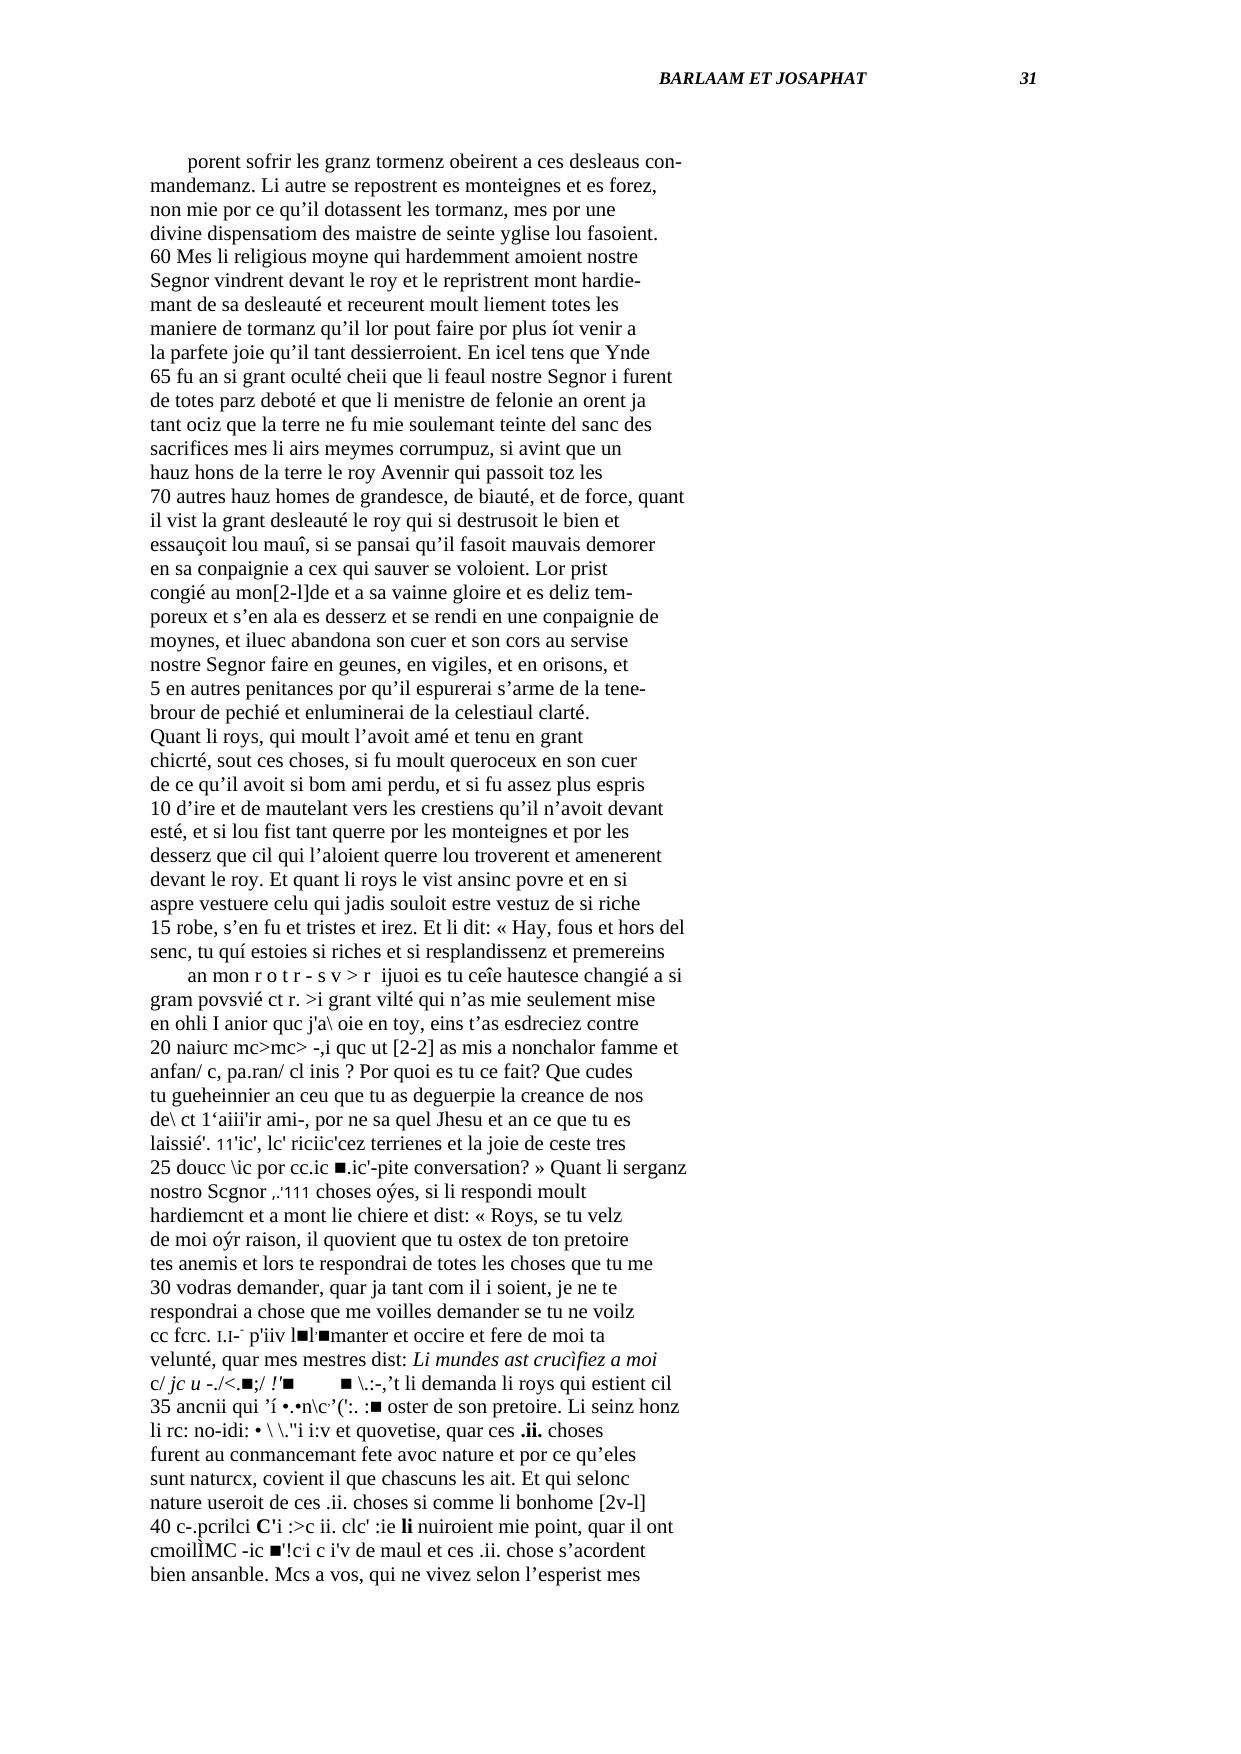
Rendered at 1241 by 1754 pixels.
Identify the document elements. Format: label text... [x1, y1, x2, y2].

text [150, 1395, 1090, 1586]
text Quant li roys, qui moult l’avoit amé et tenu en grant chicrté, sout ces choses, si fu moult queroceux en son cuer de ce qu’il avoit si bom ami perdu, et si fu assez plus espris 10 d’ire et de mautelant vers les crestiens qu’il n’avoit devant esté, et si lou fist tant querre por les monteignes et por les desserz que cil qui l’aloient querre lou troverent et amenerent devant le roy. Et quant li roys le vist ansinc povre et en si aspre vestuere celu qui jadis souloit estre vestuz de si riche 15 robe, s’en fu et tristes et irez. Et li dit: « Hay, fous et hors del senc, tu quí estoies si riches et si resplandissenz et premereins [150, 724, 1090, 963]
text porent sofrir les granz tormenz obeirent a ces desleaus con- mandemanz. Li autre se repostrent es monteignes et es forez, non mie por ce qu’il dotassent les tormanz, mes por une divine dispensatiom des maistre de seinte yglise lou fasoient. 60 Mes li religious moyne qui hardemment amoient nostre Segnor vindrent devant le roy et le repristrent mont hardie- mant de sa desleauté et receurent moult liement totes les maniere de tormanz qu’il lor pout faire por plus íot venir a la parfete joie qu’il tant dessierroient. En icel tens que Ynde 65 fu an si grant oculté cheii que li feaul nostre Segnor i furent de totes parz deboté et que li menistre de felonie an orent ja tant ociz que la terre ne fu mie soulemant teinte del sanc des sacrifices mes li airs meymes corrumpuz, si avint que un hauz hons de la terre le roy Avennir qui passoit toz les 70 autres hauz homes de grandesce, de biauté, et de force, quant il vist la grant desleauté le roy qui si destrusoit le bien et essauçoit lou mauî, si se pansai qu’il fasoit mauvais demorer en sa conpaignie a cex qui sauver se voloient. Lor prist congié au mon[2-l]de et a sa vainne gloire et es deliz tem- poreux et s’en ala es desserz et se rendi en une conpaignie de moynes, et iluec abandona son cuer et son cors au servise nostre Segnor faire en geunes, en vigiles, et en orisons, et 5 en autres penitances por qu’il espurerai s’arme de la tene- brour de pechié et enluminerai de la celestiaul clarté. [150, 149, 1090, 724]
text an mon rotr-sv>r ijuoi es tu ceîe hautesce changié a si gram povsvié ct r. >i grant vilté qui n’as mie seulement mise en ohli I anior quc j'a\ oie en toy, eins t’as esdreciez contre 20 naiurc mc>mc> -,i quc ut [2-2] as mis a nonchalor famme et anfan/ c, pa.ran/ cl inis ? Por quoi es tu ce fait? Que cudes tu gueheinnier an ceu que tu as deguerpie la creance de nos de\ ct 1‘aiii'ir ami-, por ne sa quel Jhesu et an ce que tu es laissié'. 11'ic', lc' riciic'cez terrienes et la joie de ceste tres 25 doucc \ic por cc.ic ■.ic'-pite conversation? » Quant li serganz nostro Scgnor ,.'111 choses oýes, si li respondi moult hardiemcnt et a mont lie chiere et dist: « Roys, se tu velz de moi oýr raison, il quovient que tu ostex de ton pretoire tes anemis et lors te respondrai de totes les choses que tu me 30 vodras demander, quar ja tant com il i soient, je ne te respondrai a chose que me voilles demander se tu ne voilz cc fcrc. i.i-- p'iiv l■l,■manter et occire et fere de moi ta velunté, quar mes mestres dist: Li mundes ast crucìfiez a moi c/ jc u -./<.■;/ !'■ ■ \.:-,’t li demanda li roys qui estient cil [150, 963, 1090, 1395]
